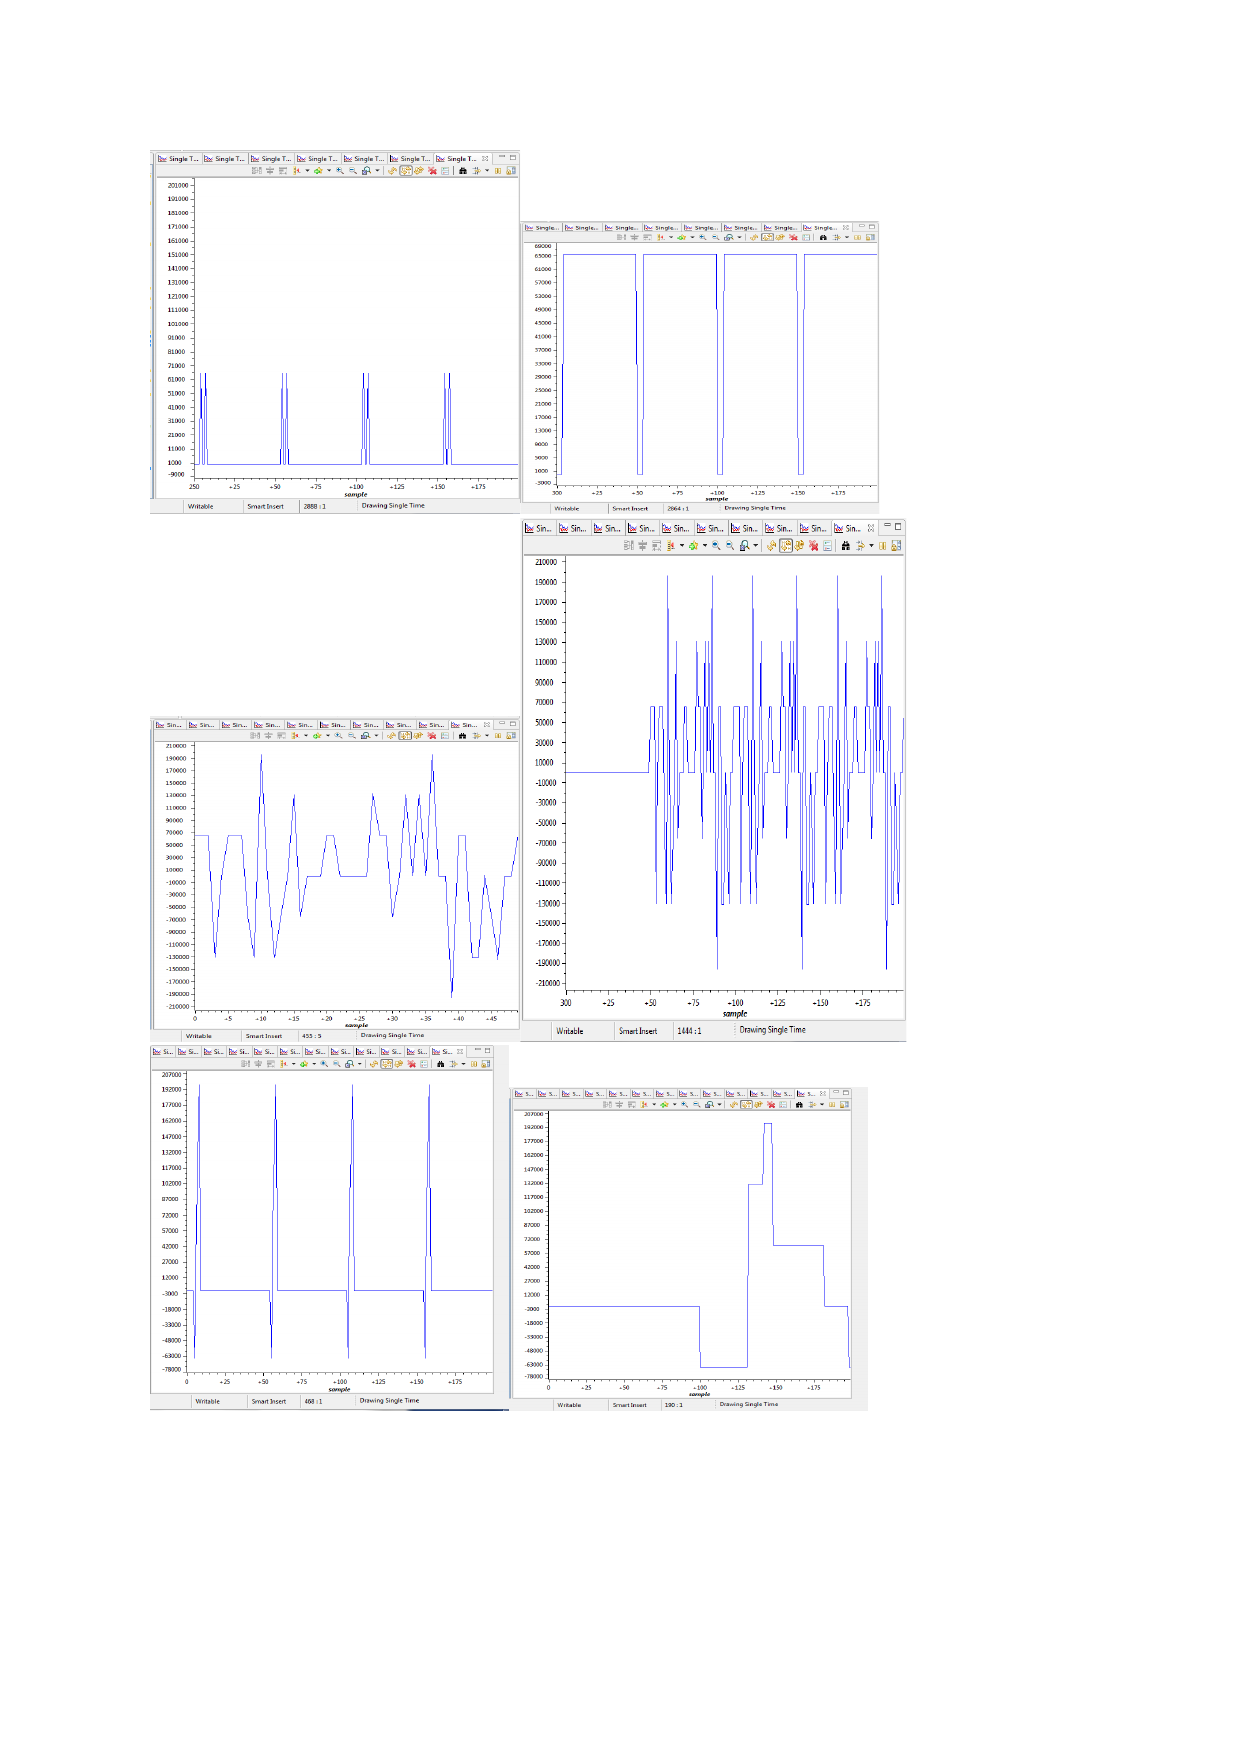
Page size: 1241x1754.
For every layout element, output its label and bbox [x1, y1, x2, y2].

picture [150, 518, 907, 1042]
picture [150, 1045, 868, 1411]
picture [150, 150, 880, 514]
